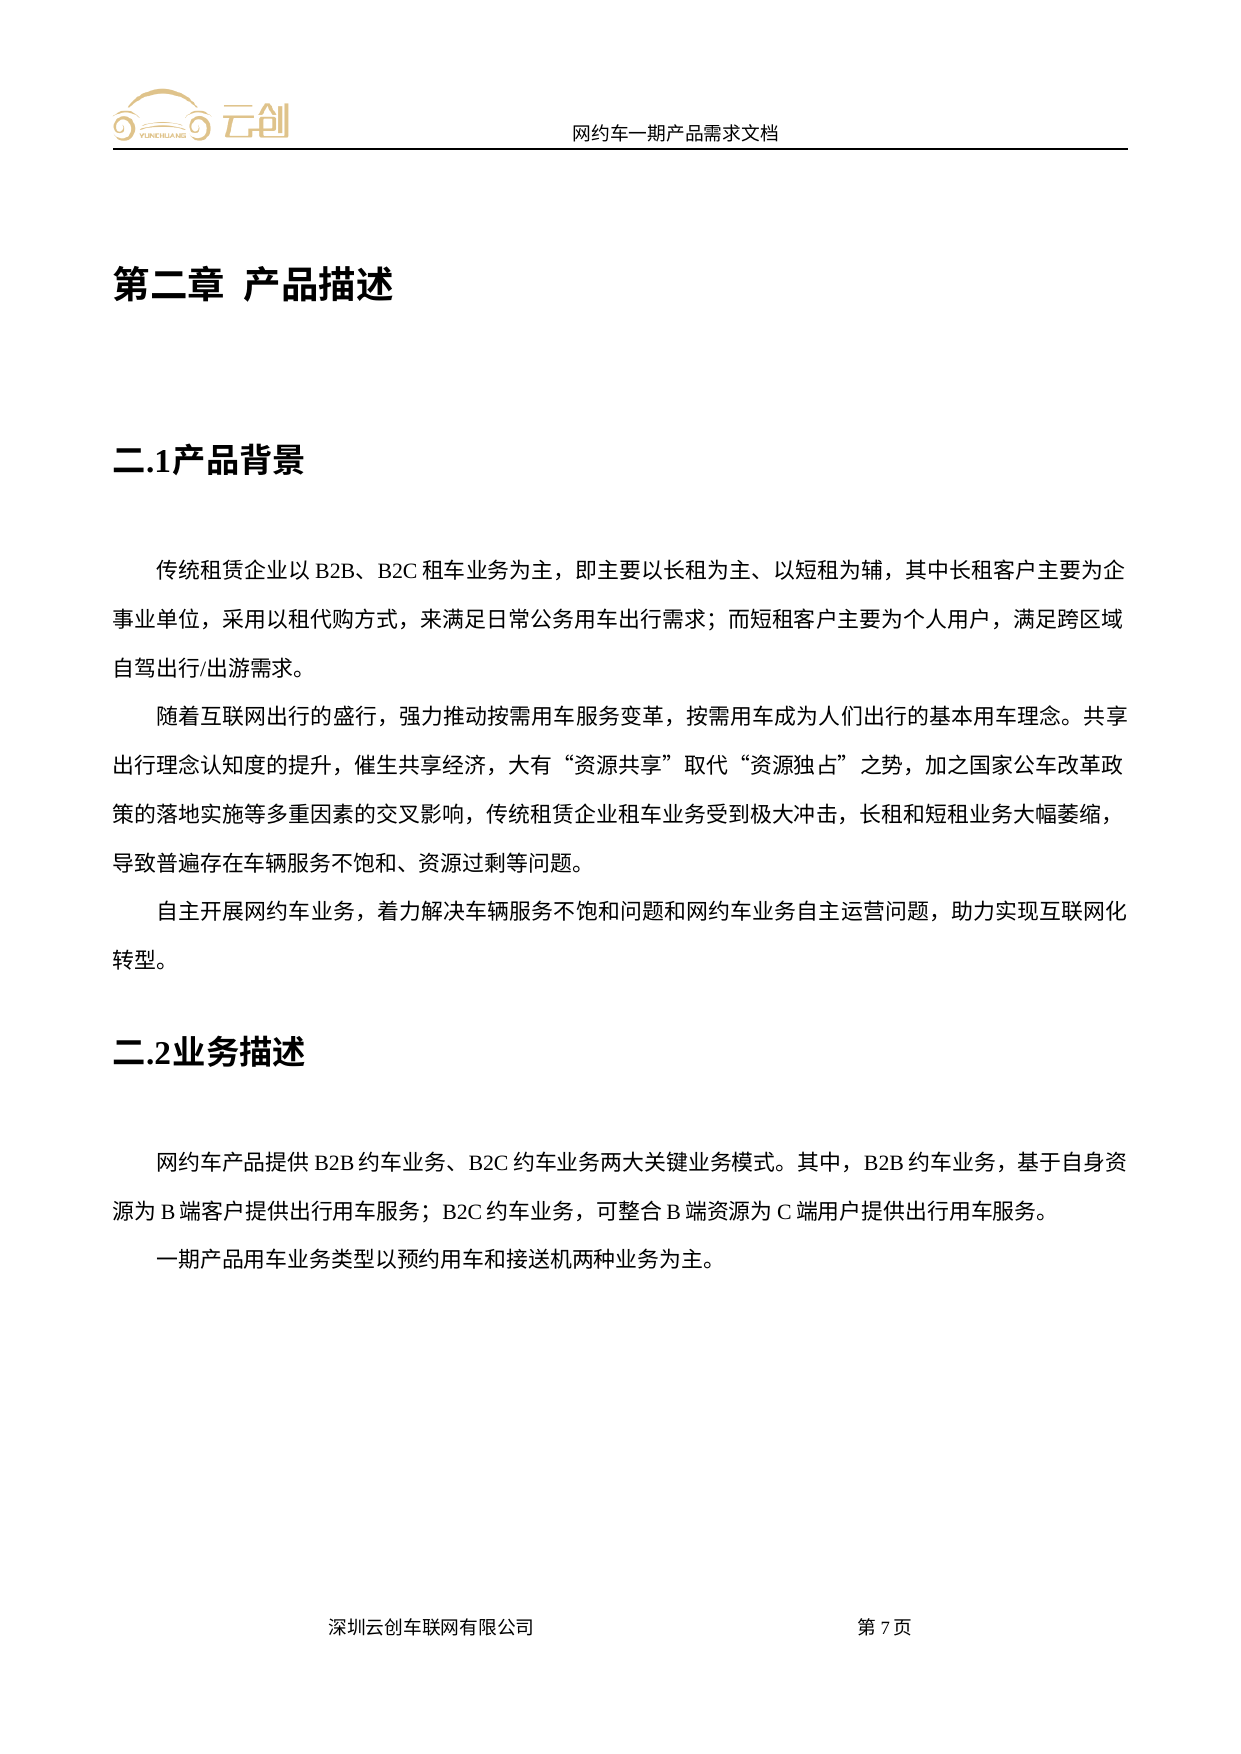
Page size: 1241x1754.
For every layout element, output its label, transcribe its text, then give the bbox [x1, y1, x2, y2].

subtitle 业务描述 [112, 1018, 1128, 1083]
text 传统租赁企业以B2B、B2C租车业务为主，即主要以长租为主、以短租为辅，其中长租客户主要为企事业单位，采用以租代购方式，来满足日常公务用车出行需求；而短租客户主要为个人用户，满足跨区域自驾出行/出游需求。 [112, 553, 1128, 683]
subtitle 产品描述 [112, 250, 1128, 315]
text 自主开展网约车业务，着力解决车辆服务不饱和问题和网约车业务自主运营问题，助力实现互联网化转型。 [112, 893, 1128, 975]
text 网约车产品提供B2B约车业务、B2C约车业务两大关键业务模式。其中，B2B约车业务，基于自身资源为B端客户提供出行用车服务；B2C约车业务，可整合B端资源为C端用户提供出行用车服务。 [112, 1145, 1128, 1226]
picture [112, 88, 289, 141]
text 随着互联网出行的盛行，强力推动按需用车服务变革，按需用车成为人们出行的基本用车理念。共享出行理念认知度的提升，催生共享经济，大有“资源共享”取代“资源独占”之势，加之国家公车改革政策的落地实施等多重因素的交叉影响，传统租赁企业租车业务受到极大冲击，长租和短租业务大幅萎缩，导致普遍存在车辆服务不饱和、资源过剩等问题。 [112, 699, 1128, 878]
text 一期产品用车业务类型以预约用车和接送机两种业务为主。 [112, 1242, 1128, 1274]
subtitle 产品背景 [112, 426, 1128, 491]
